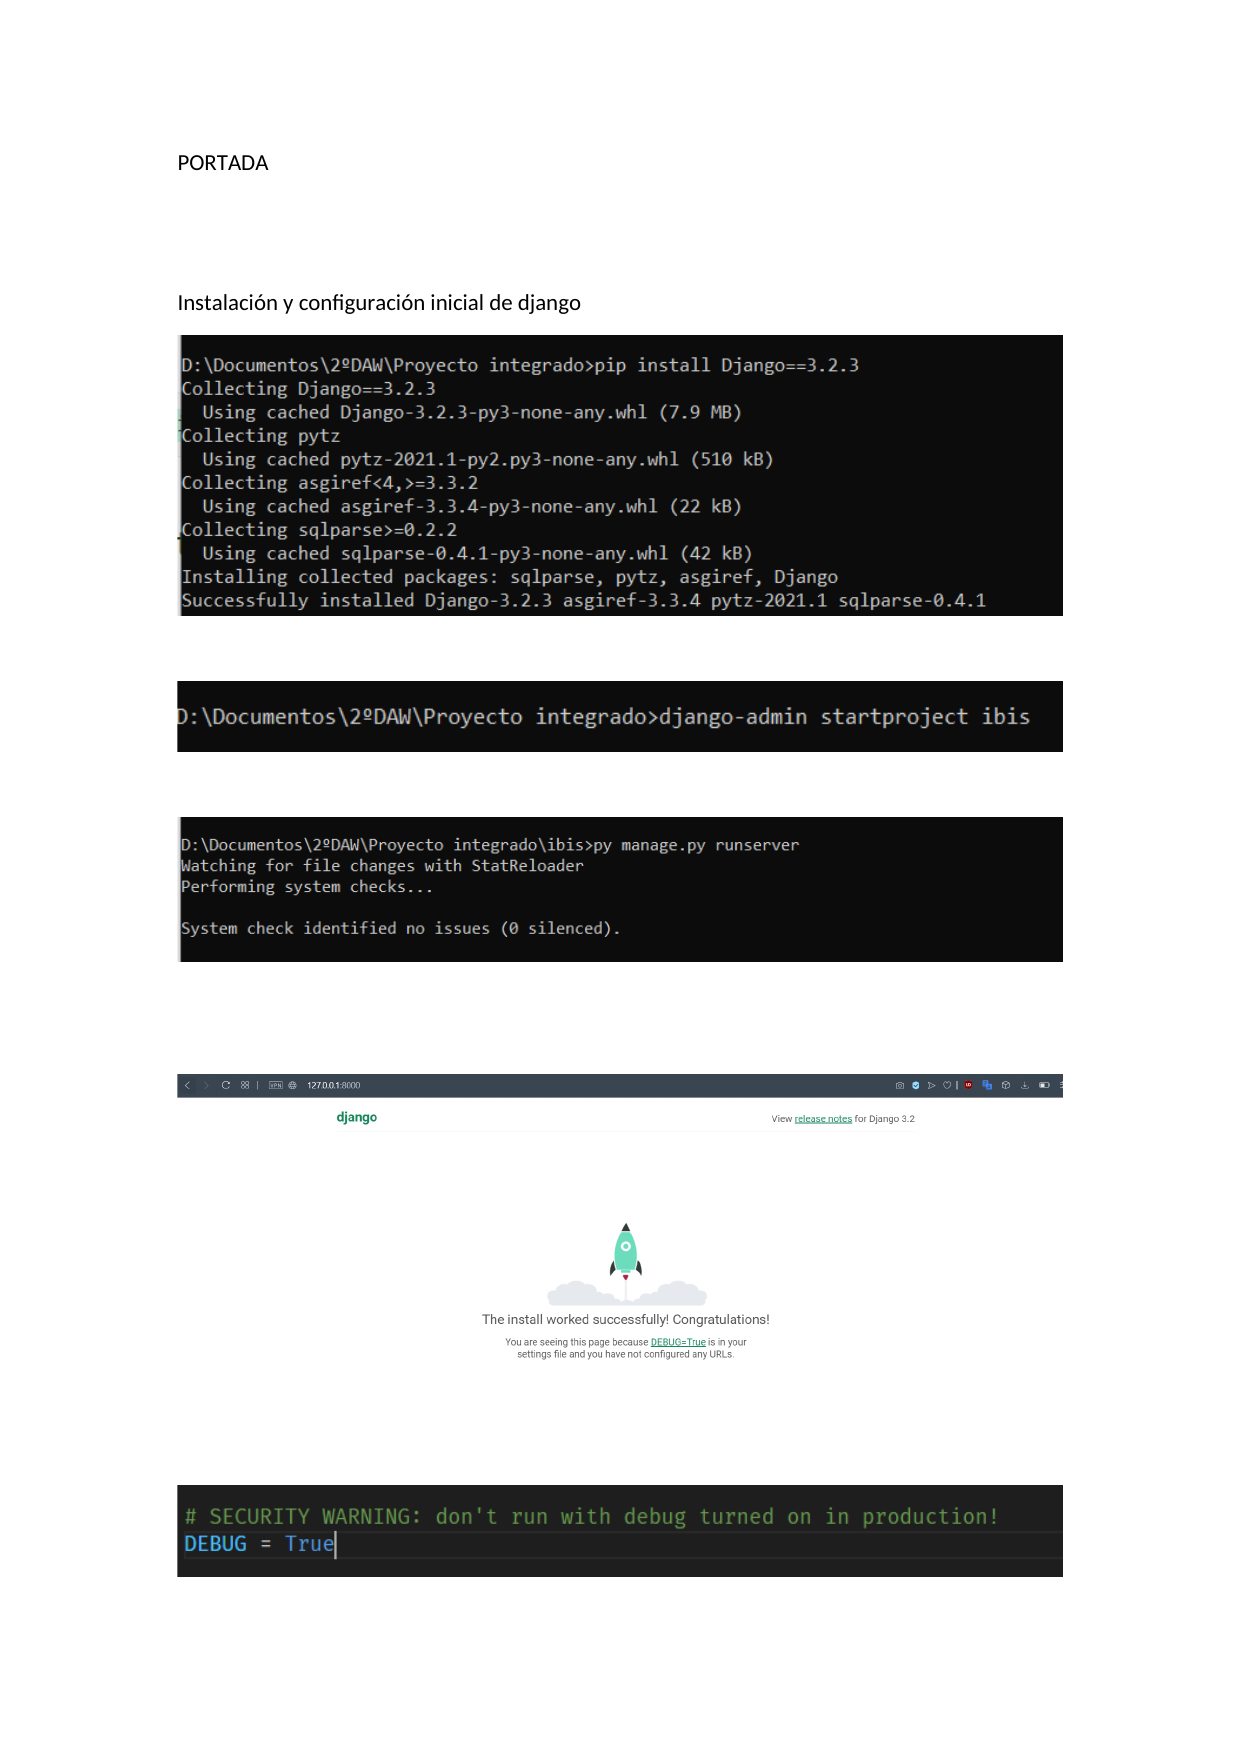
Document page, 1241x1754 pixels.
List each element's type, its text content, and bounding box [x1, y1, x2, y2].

picture [177, 817, 1063, 962]
text PORTADA [177, 148, 1063, 176]
text Instalación y configuración inicial de django [177, 288, 1063, 316]
picture [177, 335, 1063, 616]
picture [177, 1485, 1063, 1577]
picture [177, 681, 1063, 752]
picture [177, 1074, 1063, 1421]
